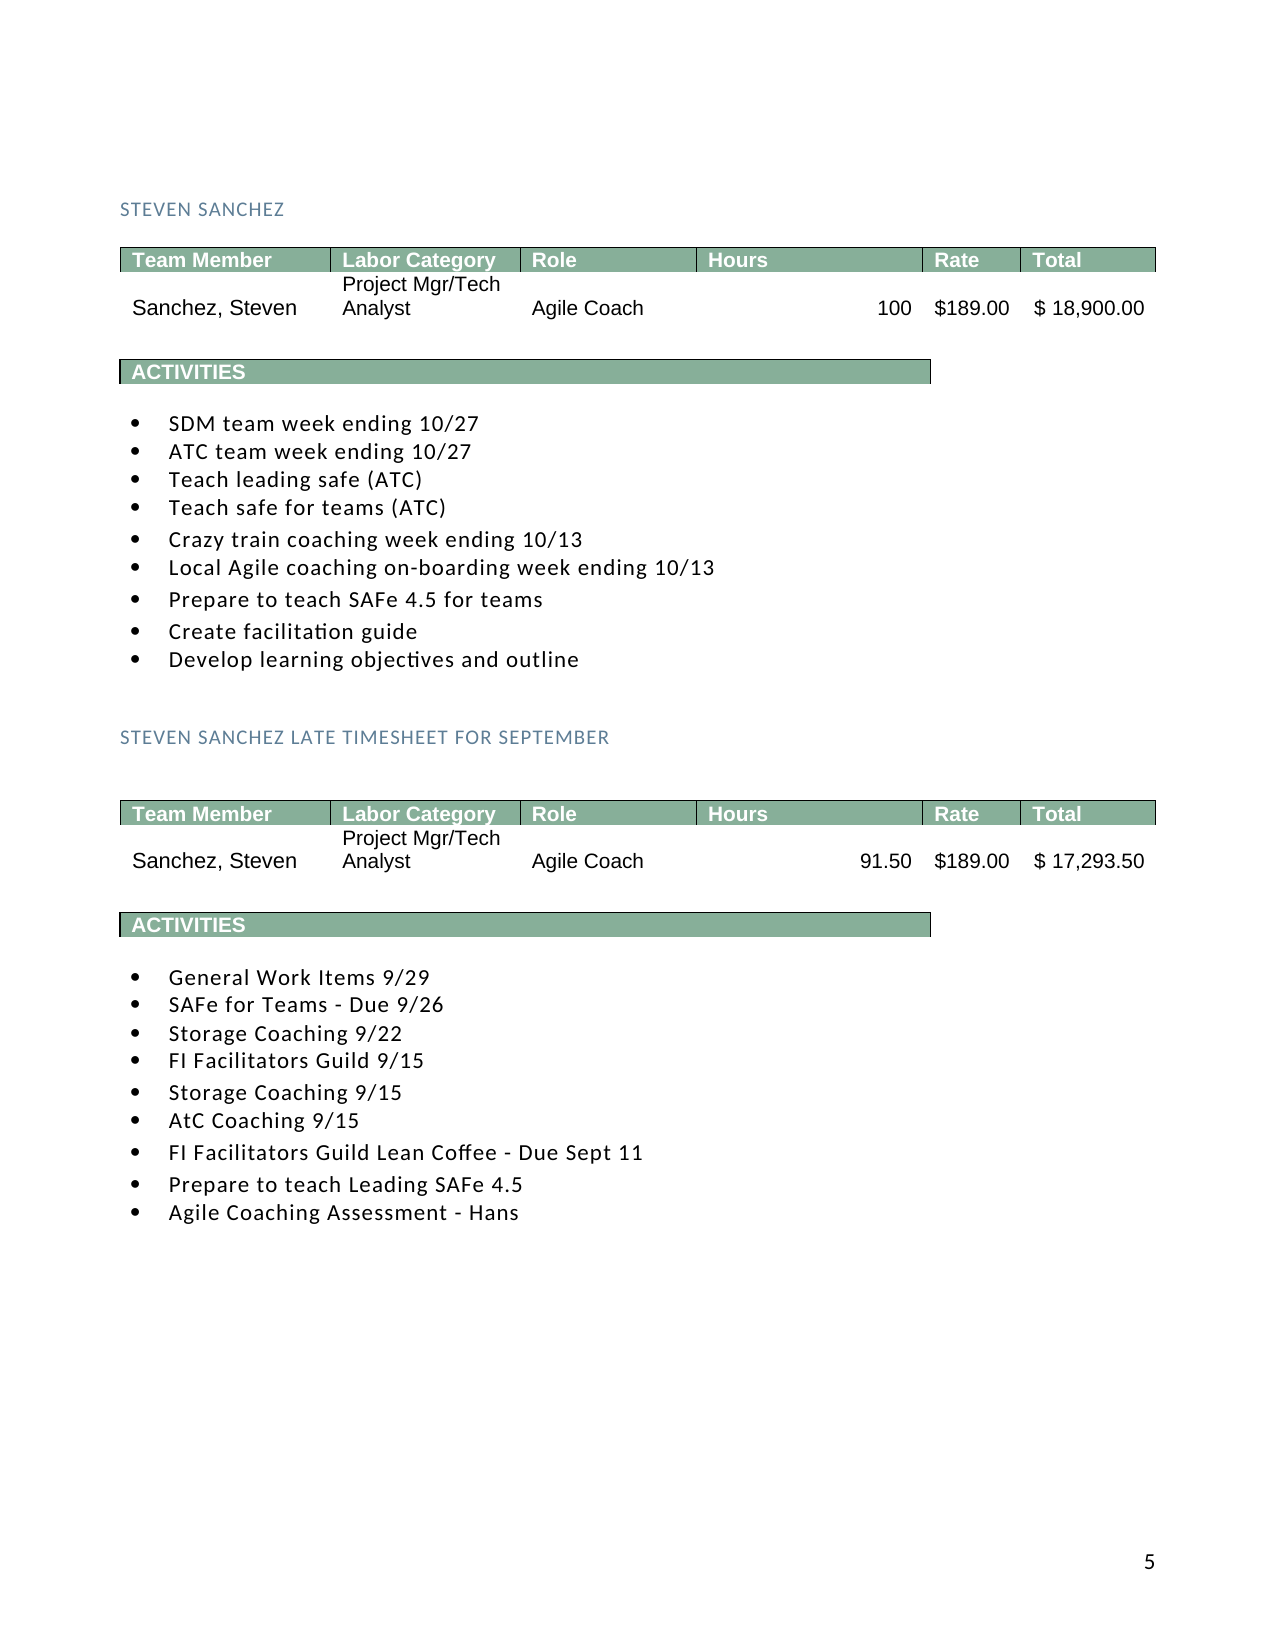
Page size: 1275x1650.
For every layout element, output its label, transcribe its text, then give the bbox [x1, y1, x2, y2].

table_header Rate [923, 248, 1020, 272]
table_header General Work Items 9/29 [120, 963, 1154, 991]
table_cell Crazy train coaching week ending 10/13 [120, 522, 1154, 553]
table_header Total [1021, 801, 1155, 825]
table_header Role [521, 801, 696, 825]
text steven sanchez [120, 196, 1155, 222]
table_cell 91.50 [697, 825, 923, 873]
table_cell Prepare to teach SAFe 4.5 for teams [120, 581, 1154, 613]
table_cell Sanchez, Steven [121, 825, 331, 873]
table_cell Prepare to teach Leading SAFe 4.5 [120, 1166, 1154, 1198]
table_cell Storage Coaching 9/22 [120, 1019, 1154, 1047]
table_header Team Member [121, 248, 330, 272]
table_header Rate [923, 801, 1020, 825]
table_header ACTIVITIES [121, 360, 930, 384]
table_header Role [521, 248, 696, 272]
table_cell Agile Coaching Assessment - Hans [120, 1198, 1154, 1226]
table_header SDM team week ending 10/27 [120, 410, 1154, 437]
table_cell $ 17,293.50 [1021, 825, 1156, 873]
table_cell SAFe for Teams - Due 9/26 [120, 991, 1154, 1019]
table_header Labor Category [331, 248, 520, 272]
table_cell Agile Coach [520, 272, 697, 320]
table_cell $189.00 [923, 825, 1021, 873]
table_cell Sanchez, Steven [121, 272, 331, 320]
table_cell Project Mgr/Tech Analyst [331, 825, 520, 873]
text steven sanchez Late Timesheet for September [120, 724, 1155, 749]
table_cell Teach safe for teams (ATC) [120, 494, 1154, 522]
table_cell ATC team week ending 10/27 [120, 438, 1154, 466]
table_cell Agile Coach [520, 825, 697, 873]
table_cell Create facilitation guide [120, 613, 1154, 645]
table_header ACTIVITIES [121, 913, 930, 937]
table_cell $189.00 [923, 272, 1021, 320]
table_cell Teach leading safe (ATC) [120, 466, 1154, 493]
table_cell 100 [697, 272, 923, 320]
table_cell $ 18,900.00 [1021, 272, 1156, 320]
table_header Total [1021, 248, 1155, 272]
table_header Labor Category [331, 801, 520, 825]
table_cell Project Mgr/Tech Analyst [331, 272, 520, 320]
table_cell FI Facilitators Guild Lean Coffee - Due Sept 11 [120, 1135, 1154, 1166]
table_cell Develop learning objectives and outline [120, 645, 1154, 673]
table_header Hours [697, 801, 922, 825]
table_cell FI Facilitators Guild 9/15 [120, 1047, 1154, 1075]
table_header Hours [697, 248, 922, 272]
table_cell AtC Coaching 9/15 [120, 1106, 1154, 1134]
table_header Team Member [121, 801, 330, 825]
table_cell Local Agile coaching on-boarding week ending 10/13 [120, 553, 1154, 581]
table_cell Storage Coaching 9/15 [120, 1075, 1154, 1106]
